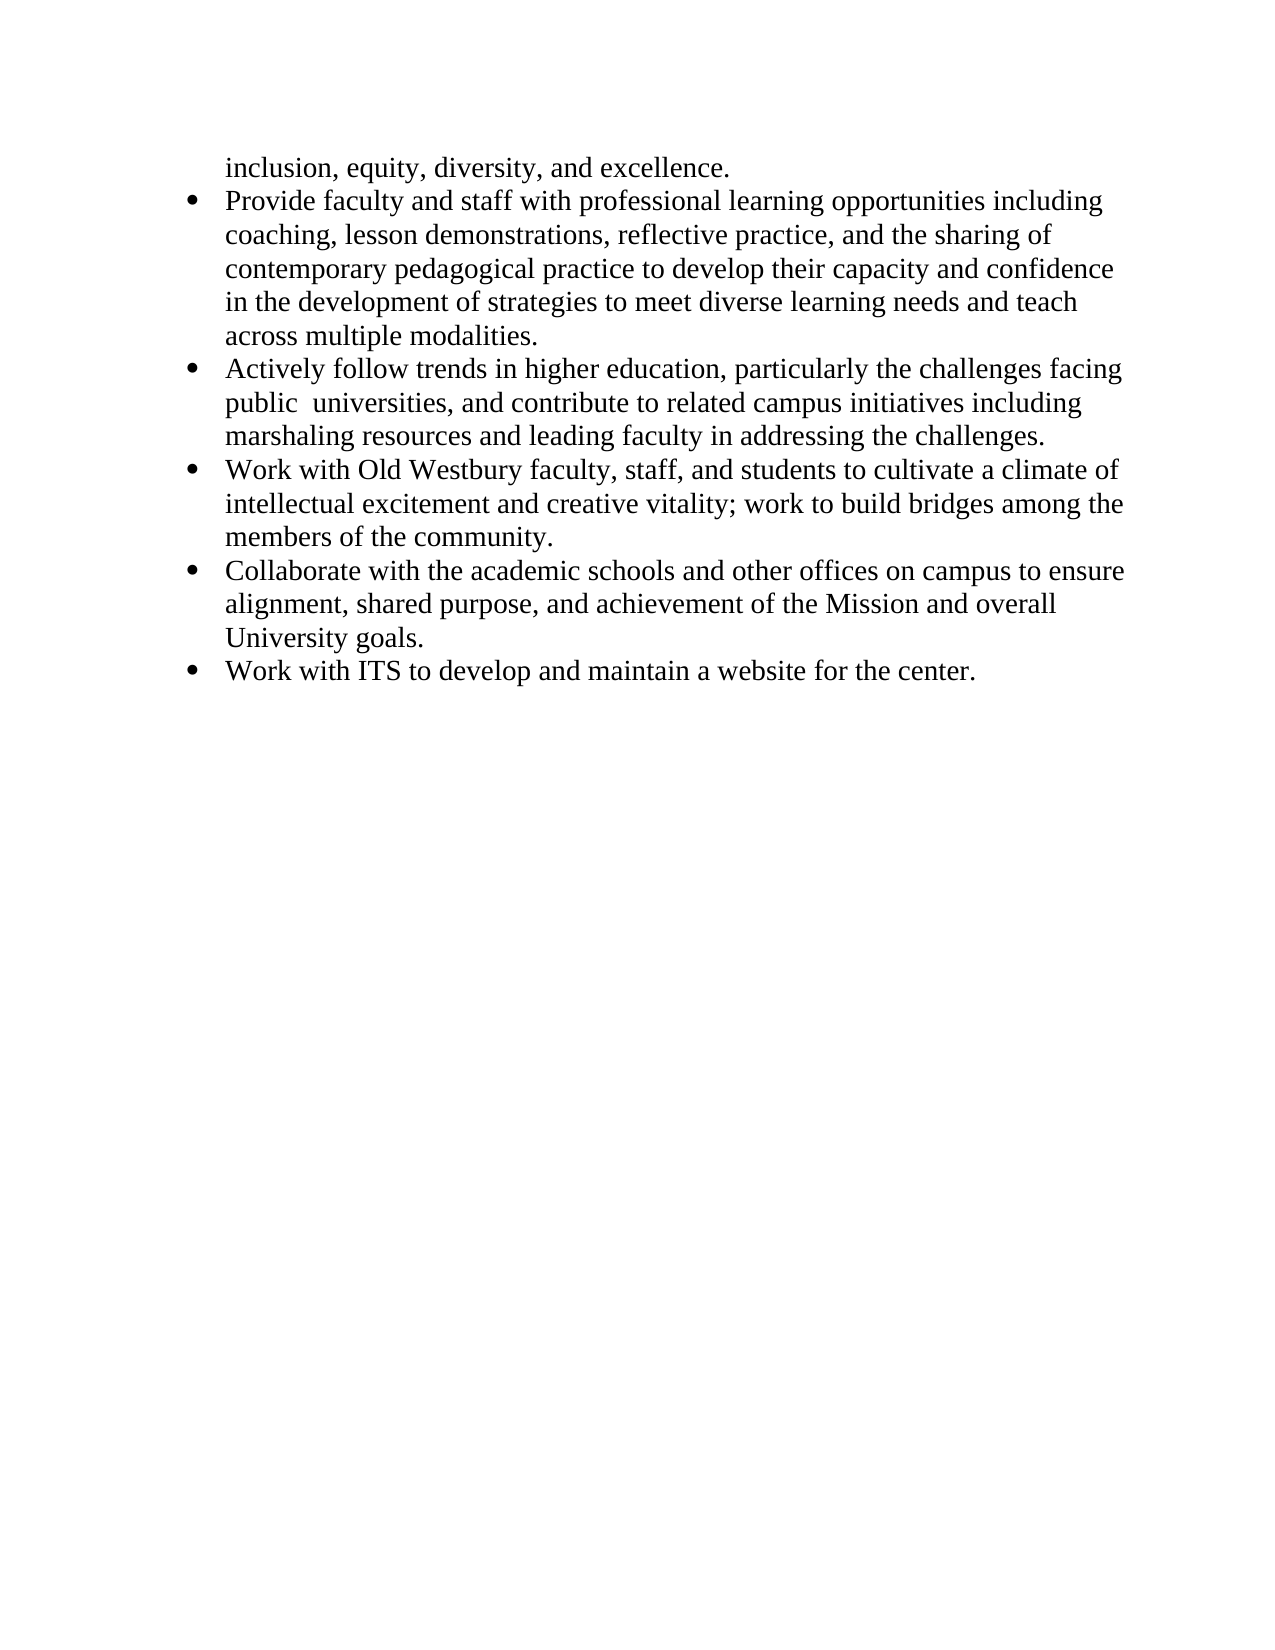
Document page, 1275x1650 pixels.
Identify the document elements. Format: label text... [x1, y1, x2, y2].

list Work with Old Westbury faculty, staff, and students to cultivate a climate of intellectual excitement and creative vitality; work to build bridges among the members of the community. [187, 452, 1125, 553]
list Work with ITS to develop and maintain a website for the center. [187, 653, 1125, 687]
list Provide faculty and staff with professional learning opportunities including coaching, lesson demonstrations, reflective practice, and the sharing of contemporary pedagogical practice to develop their capacity and confidence in the development of strategies to meet diverse learning needs and teach across multiple modalities. [187, 183, 1125, 351]
list Actively follow trends in higher education, particularly the challenges facing public universities, and contribute to related campus initiatives including marshaling resources and leading faculty in addressing the challenges. [187, 351, 1125, 452]
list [187, 150, 1125, 183]
list Collaborate with the academic schools and other offices on campus to ensure alignment, shared purpose, and achievement of the Mission and overall University goals. [187, 553, 1125, 653]
